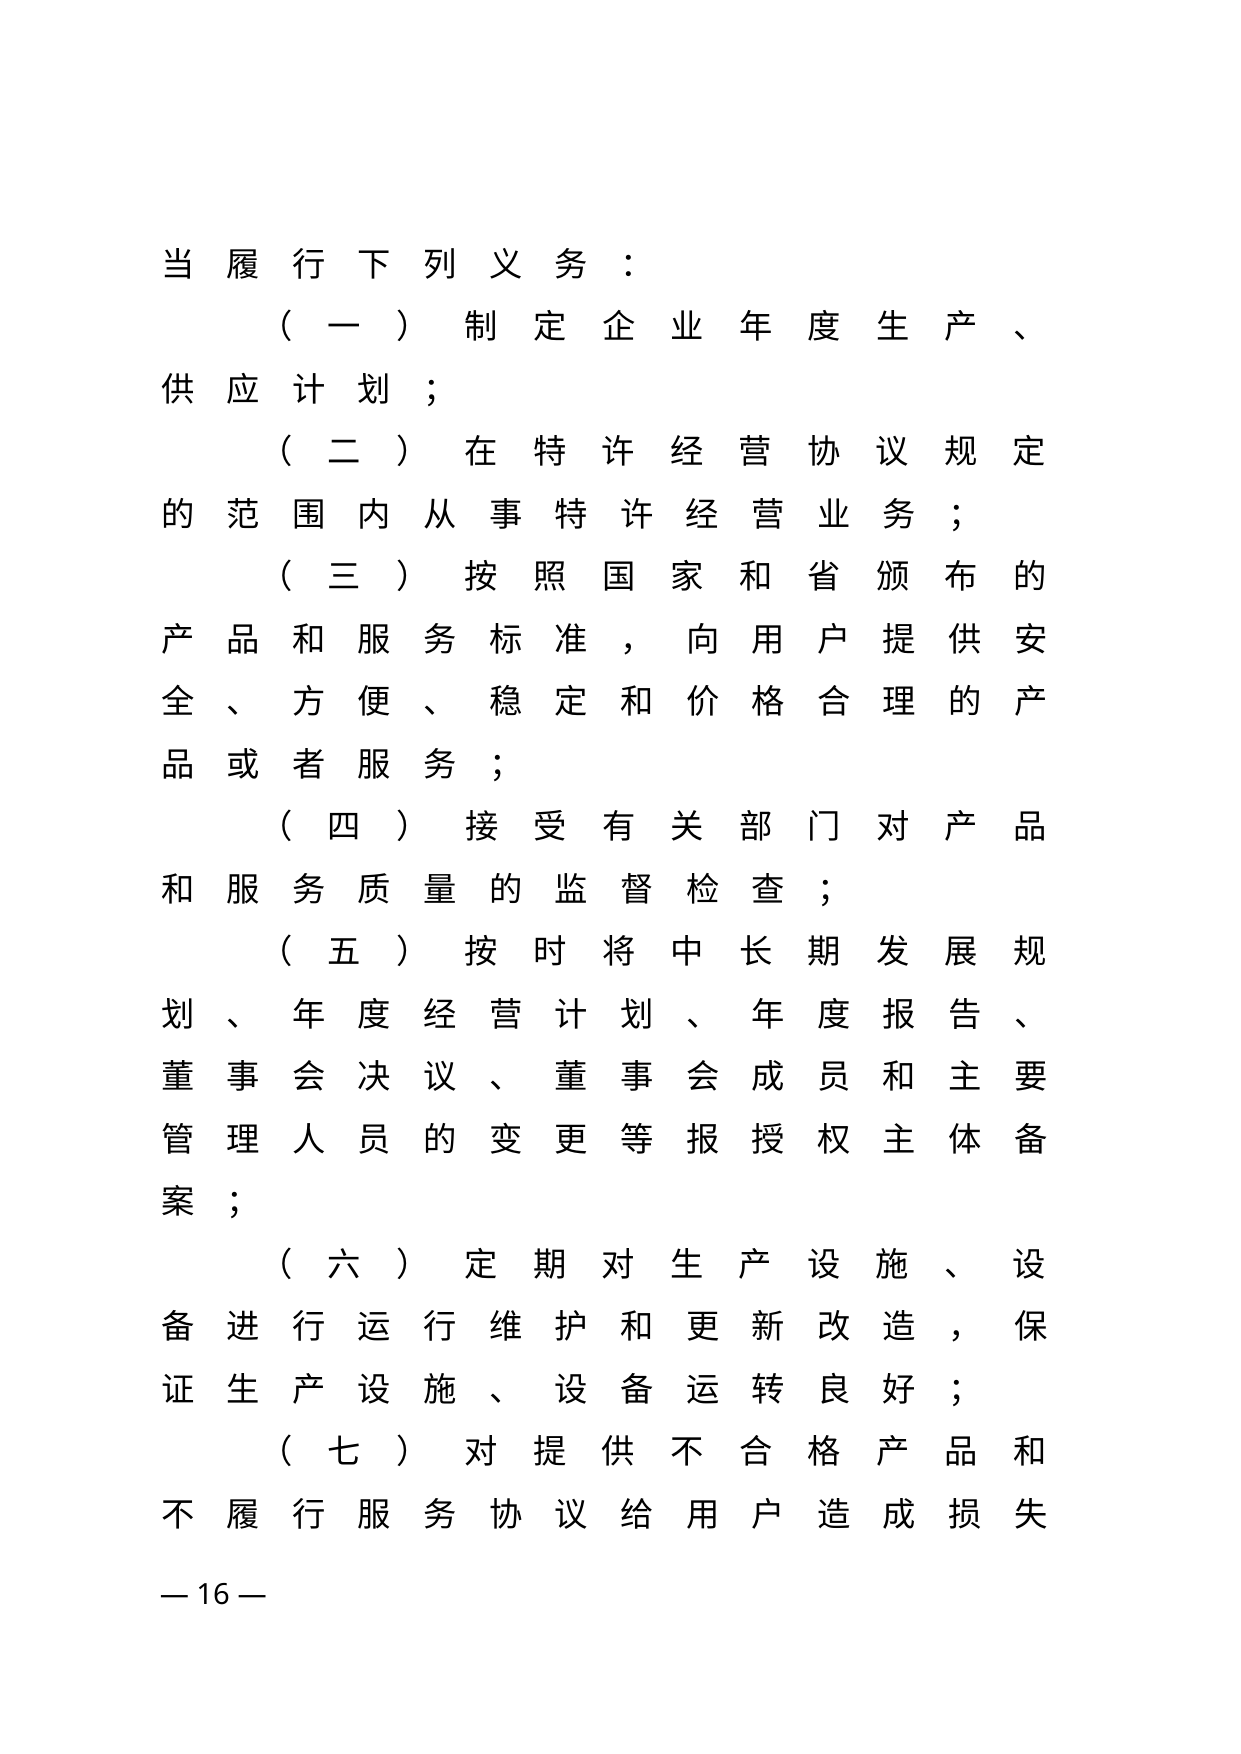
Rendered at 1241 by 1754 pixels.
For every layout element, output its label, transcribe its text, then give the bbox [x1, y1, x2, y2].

text （三）按照国家和省颁布的产品和服务标准，向用户提供安全、方便、稳定和价格合理的产品或者服务； [161, 543, 1079, 793]
text （一）制定企业年度生产、供应计划； [161, 293, 1079, 418]
text （二）在特许经营协议规定的范围内从事特许经营业务； [161, 418, 1079, 543]
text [161, 1418, 1079, 1543]
text （六）定期对生产设施、设备进行运行维护和更新改造，保证生产设施、设备运转良好； [161, 1231, 1079, 1418]
text （四）接受有关部门对产品和服务质量的监督检查； [161, 793, 1079, 918]
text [161, 231, 1079, 293]
text （五）按时将中长期发展规划、年度经营计划、年度报告、董事会决议、董事会成员和主要管理人员的变更等报授权主体备案； [161, 918, 1079, 1231]
